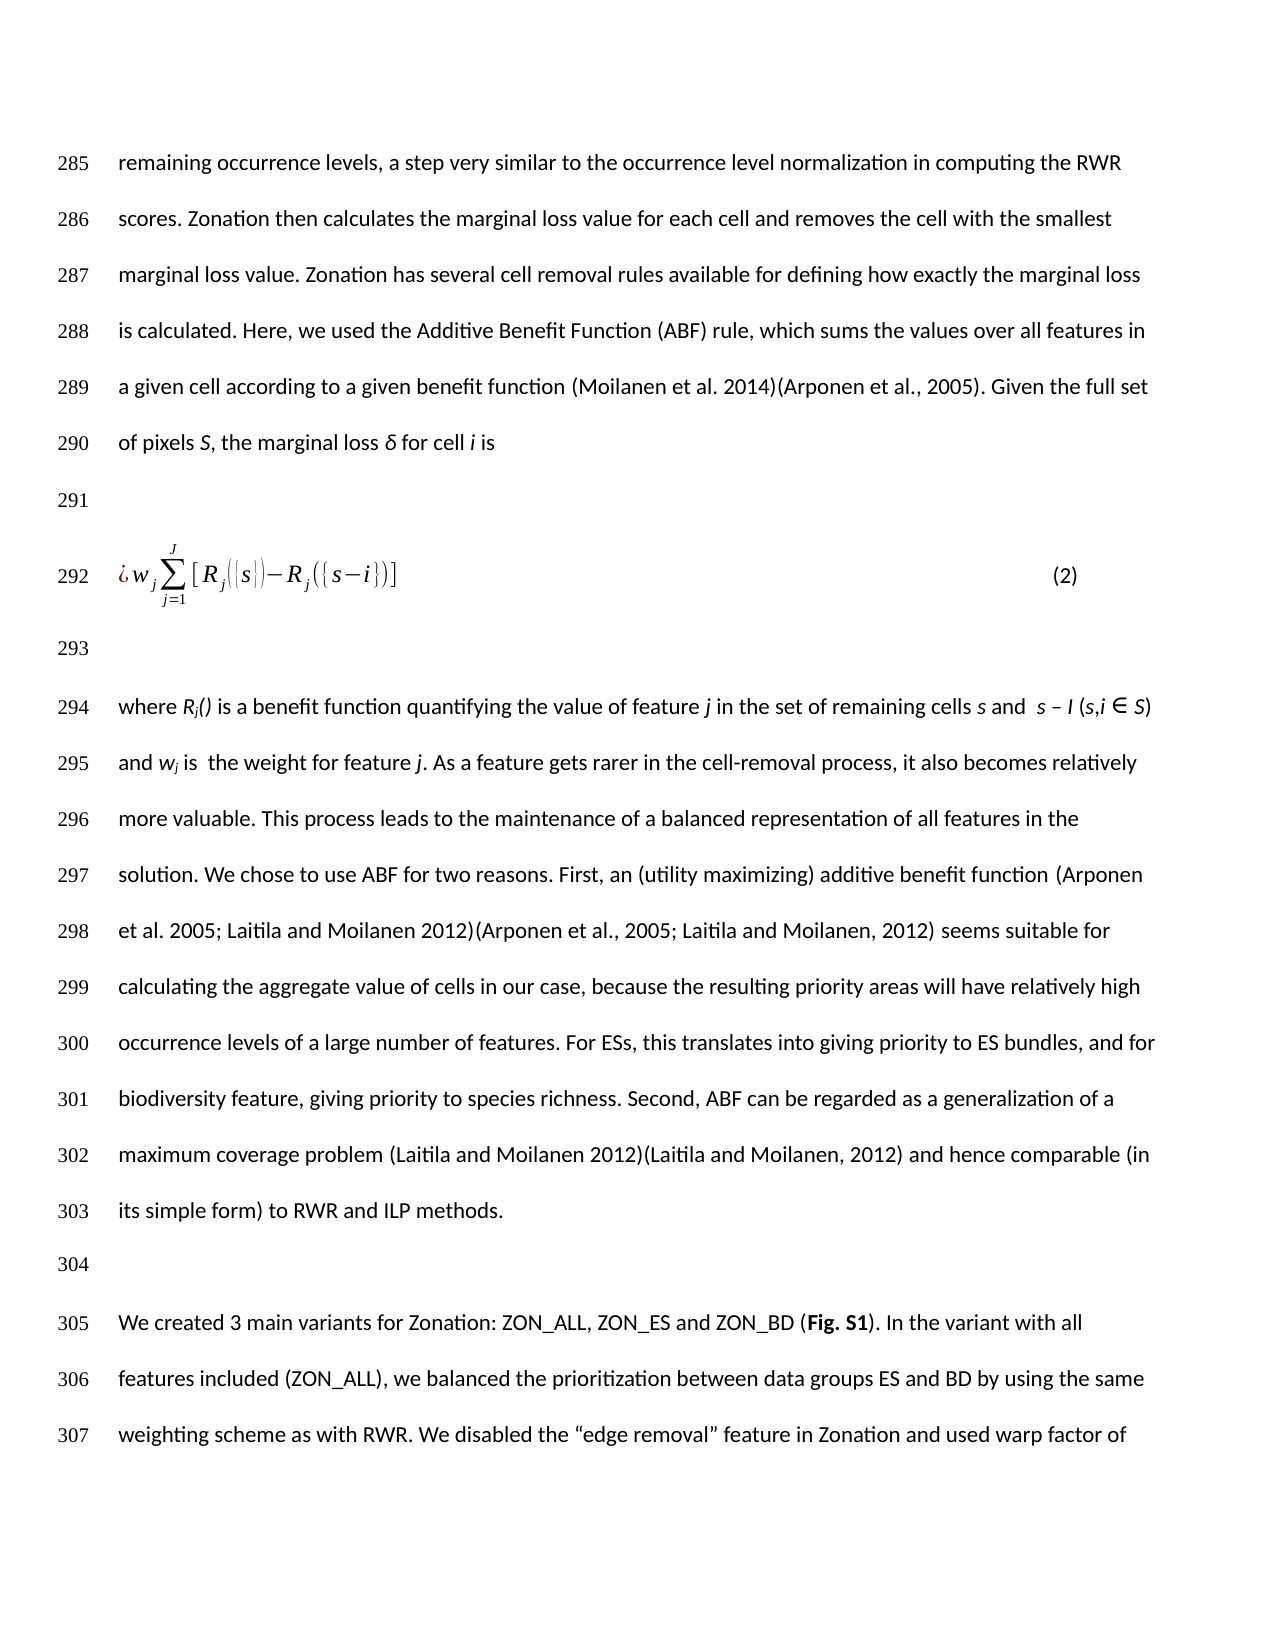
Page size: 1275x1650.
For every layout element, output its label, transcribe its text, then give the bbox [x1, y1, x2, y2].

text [118, 1308, 1157, 1448]
text where Rj() is a benefit function quantifying the value of feature j in the set of remaining cells s and s – I (s,i S) and wj is the weight for feature j. As a feature gets rarer in the cell-removal process, it also becomes relatively more valuable. This process leads to the maintenance of a balanced representation of all features in the solution. We chose to use ABF for two reasons. First, an (utility maximizing) additive benefit function (Arponen et al. 2005; Laitila and Moilanen 2012)(Arponen et al., 2005; Laitila and Moilanen, 2012) seems suitable for calculating the aggregate value of cells in our case, because the resulting priority areas will have relatively high occurrence levels of a large number of features. For ESs, this translates into giving priority to ES bundles, and for biodiversity feature, giving priority to species richness. Second, ABF can be regarded as a generalization of a maximum coverage problem (Laitila and Moilanen 2012)(Laitila and Moilanen, 2012) and hence comparable (in its simple form) to RWR and ILP methods. [118, 692, 1157, 1224]
text (2) [118, 541, 1157, 608]
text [118, 148, 1157, 456]
